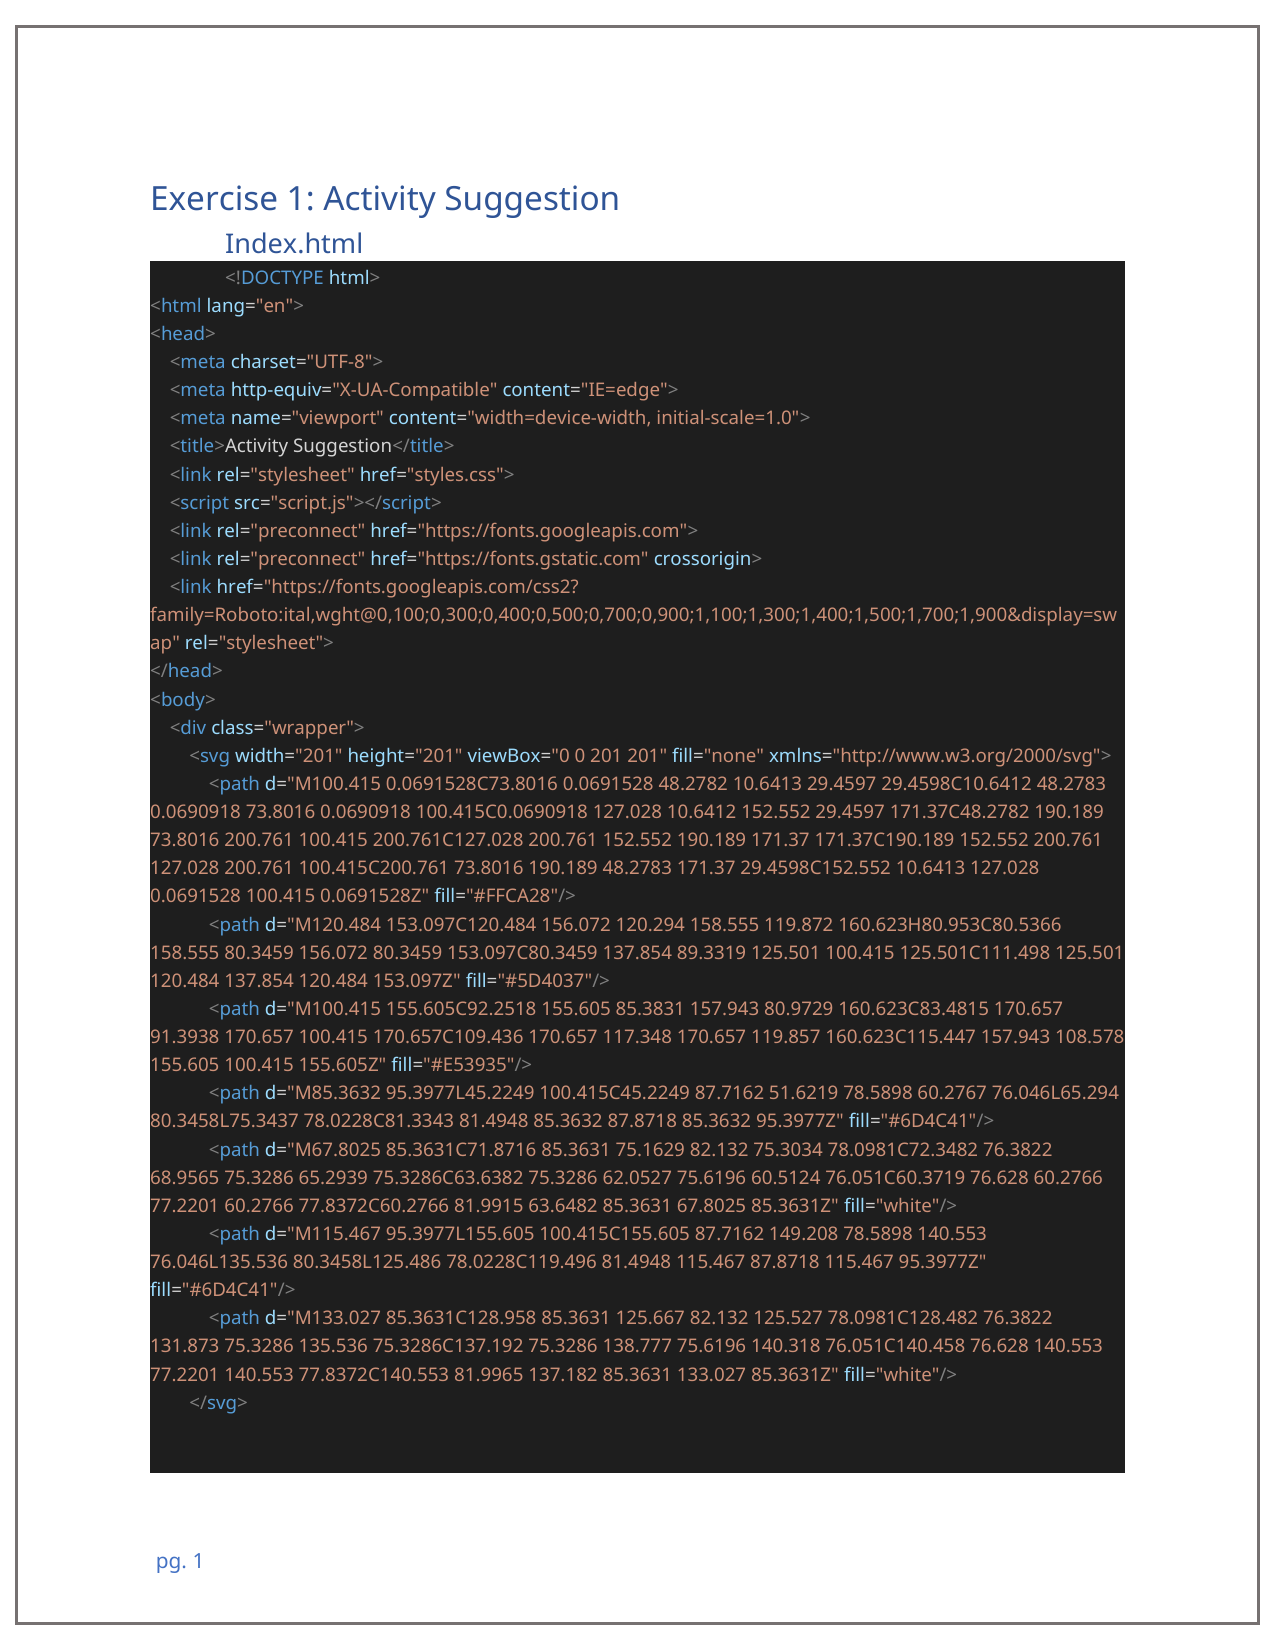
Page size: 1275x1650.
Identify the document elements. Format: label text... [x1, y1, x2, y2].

text <head> [150, 318, 1125, 346]
text </head> [150, 655, 1125, 683]
text <!DOCTYPE html> [150, 261, 1125, 289]
subtitle Exercise 1: Activity Suggestion [150, 175, 1125, 220]
text <path d="M85.3632 95.3977L45.2249 100.415C45.2249 87.7162 51.6219 78.5898 60.2767 76.046L65.294 80.3458L75.3437 78.0228C81.3343 81.4948 85.3632 87.8718 85.3632 95.3977Z" fill="#6D4C41"/> [150, 1077, 1125, 1133]
subtitle Index.html [150, 224, 1125, 261]
text <path d="M115.467 95.3977L155.605 100.415C155.605 87.7162 149.208 78.5898 140.553 76.046L135.536 80.3458L125.486 78.0228C119.496 81.4948 115.467 87.8718 115.467 95.3977Z" fill="#6D4C41"/> [150, 1218, 1125, 1302]
text <meta name="viewport" content="width=device-width, initial-scale=1.0"> [150, 402, 1125, 430]
text <script src="script.js"></script> [150, 486, 1125, 514]
text <path d="M67.8025 85.3631C71.8716 85.3631 75.1629 82.132 75.3034 78.0981C72.3482 76.3822 68.9565 75.3286 65.2939 75.3286C63.6382 75.3286 62.0527 75.6196 60.5124 76.051C60.3719 76.628 60.2766 77.2201 60.2766 77.8372C60.2766 81.9915 63.6482 85.3631 67.8025 85.3631Z" fill="white"/> [150, 1133, 1125, 1218]
text <body> [150, 683, 1125, 711]
text <link href="https://fonts.googleapis.com/css2?family=Roboto:ital,wght@0,100;0,300;0,400;0,500;0,700;0,900;1,100;1,300;1,400;1,500;1,700;1,900&display=swap" rel="stylesheet"> [150, 571, 1125, 655]
text <link rel="preconnect" href="https://fonts.googleapis.com"> [150, 514, 1125, 543]
text <link rel="preconnect" href="https://fonts.gstatic.com" crossorigin> [150, 543, 1125, 571]
text <path d="M133.027 85.3631C128.958 85.3631 125.667 82.132 125.527 78.0981C128.482 76.3822 131.873 75.3286 135.536 75.3286C137.192 75.3286 138.777 75.6196 140.318 76.051C140.458 76.628 140.553 77.2201 140.553 77.8372C140.553 81.9965 137.182 85.3631 133.027 85.3631Z" fill="white"/> [150, 1302, 1125, 1386]
text <html lang="en"> [150, 289, 1125, 318]
text <path d="M100.415 0.0691528C73.8016 0.0691528 48.2782 10.6413 29.4597 29.4598C10.6412 48.2783 0.0690918 73.8016 0.0690918 100.415C0.0690918 127.028 10.6412 152.552 29.4597 171.37C48.2782 190.189 73.8016 200.761 100.415 200.761C127.028 200.761 152.552 190.189 171.37 171.37C190.189 152.552 200.761 127.028 200.761 100.415C200.761 73.8016 190.189 48.2783 171.37 29.4598C152.552 10.6413 127.028 0.0691528 100.415 0.0691528Z" fill="#FFCA28"/> [150, 768, 1125, 908]
text <svg width="201" height="201" viewBox="0 0 201 201" fill="none" xmlns="http://www.w3.org/2000/svg"> [150, 739, 1125, 768]
text <div class="wrapper"> [150, 711, 1125, 739]
text <link rel="stylesheet" href="styles.css"> [150, 458, 1125, 486]
text <path d="M100.415 155.605C92.2518 155.605 85.3831 157.943 80.9729 160.623C83.4815 170.657 91.3938 170.657 100.415 170.657C109.436 170.657 117.348 170.657 119.857 160.623C115.447 157.943 108.578 155.605 100.415 155.605Z" fill="#E53935"/> [150, 993, 1125, 1077]
text <meta charset="UTF-8"> [150, 346, 1125, 374]
text </svg> [150, 1386, 1125, 1414]
text <path d="M120.484 153.097C120.484 156.072 120.294 158.555 119.872 160.623H80.953C80.5366 158.555 80.3459 156.072 80.3459 153.097C80.3459 137.854 89.3319 125.501 100.415 125.501C111.498 125.501 120.484 137.854 120.484 153.097Z" fill="#5D4037"/> [150, 908, 1125, 993]
text <title>Activity Suggestion</title> [150, 430, 1125, 458]
text <meta http-equiv="X-UA-Compatible" content="IE=edge"> [150, 374, 1125, 402]
